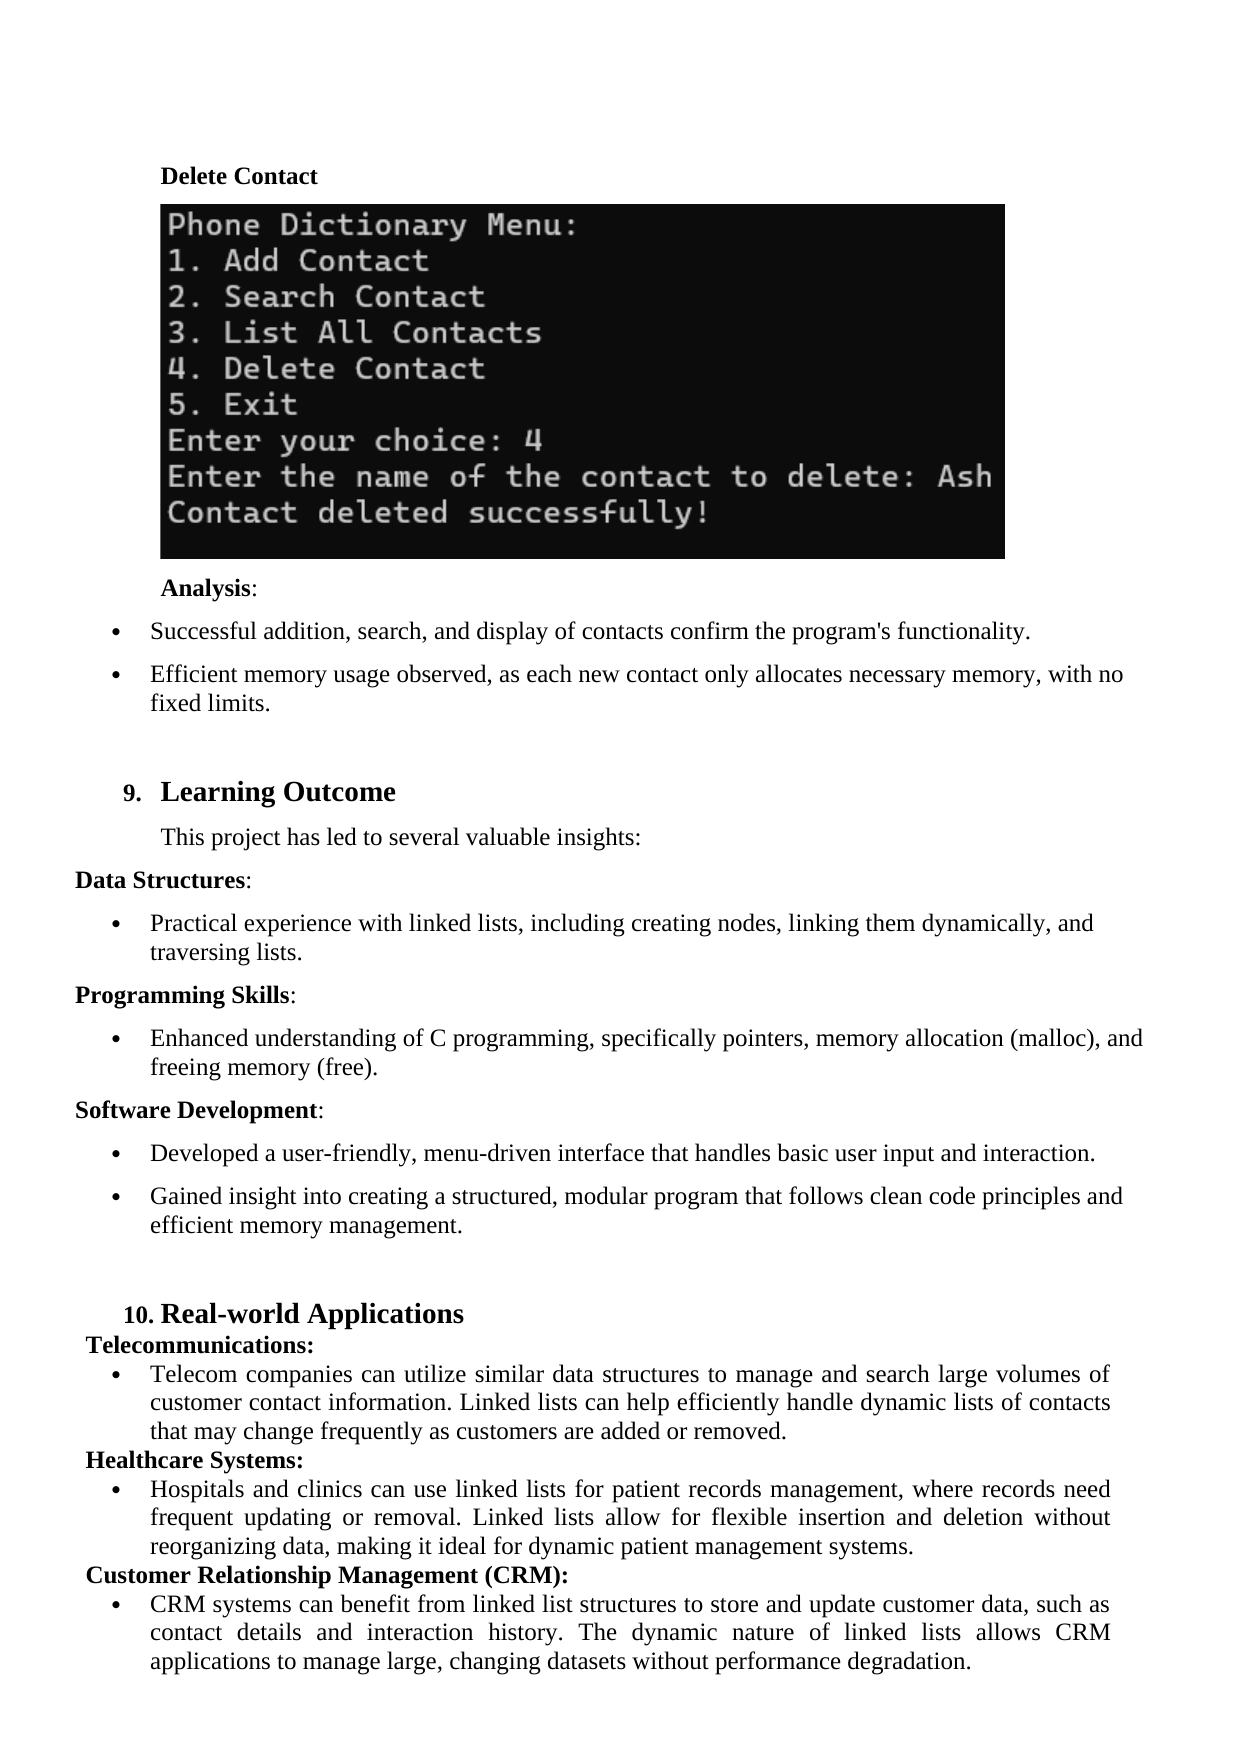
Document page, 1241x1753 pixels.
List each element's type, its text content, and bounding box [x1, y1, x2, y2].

picture [160, 204, 1005, 559]
list Learning Outcome [123, 774, 1165, 808]
subtitle Telecom companies can utilize similar data structures to manage and search large volumes of customer contact information. Linked lists can help efficiently handle dynamic lists of contacts that may change frequently as customers are added or removed. [112, 1359, 1112, 1445]
text Data Structures: [75, 865, 1165, 894]
subtitle Healthcare Systems: [85, 1445, 1112, 1474]
list Real-world Applications [123, 1296, 1165, 1330]
list Successful addition, search, and display of contacts confirm the program's functionality. [112, 616, 1165, 645]
subtitle Telecommunications: [85, 1330, 1112, 1359]
list Efficient memory usage observed, as each new contact only allocates necessary memory, with no fixed limits. [112, 659, 1165, 717]
text Software Development: [75, 1095, 1165, 1124]
text This project has led to several valuable insights: [160, 822, 1165, 851]
list Practical experience with linked lists, including creating nodes, linking them dynamically, and traversing lists. [112, 908, 1165, 966]
text Analysis: [160, 573, 1165, 602]
subtitle Hospitals and clinics can use linked lists for patient records management, where records need frequent updating or removal. Linked lists allow for flexible insertion and deletion without reorganizing data, making it ideal for dynamic patient management systems. [112, 1474, 1112, 1560]
list Enhanced understanding of C programming, specifically pointers, memory allocation (malloc), and freeing memory (free). [112, 1023, 1165, 1081]
subtitle Customer Relationship Management (CRM): [85, 1560, 1112, 1589]
list Developed a user-friendly, menu-driven interface that handles basic user input and interaction. [112, 1138, 1165, 1167]
subtitle CRM systems can benefit from linked list structures to store and update customer data, such as contact details and interaction history. The dynamic nature of linked lists allows CRM applications to manage large, changing datasets without performance degradation. [112, 1589, 1112, 1675]
text Delete Contact [160, 161, 1165, 190]
list Gained insight into creating a structured, modular program that follows clean code principles and efficient memory management. [112, 1181, 1165, 1239]
text Programming Skills: [75, 980, 1165, 1009]
